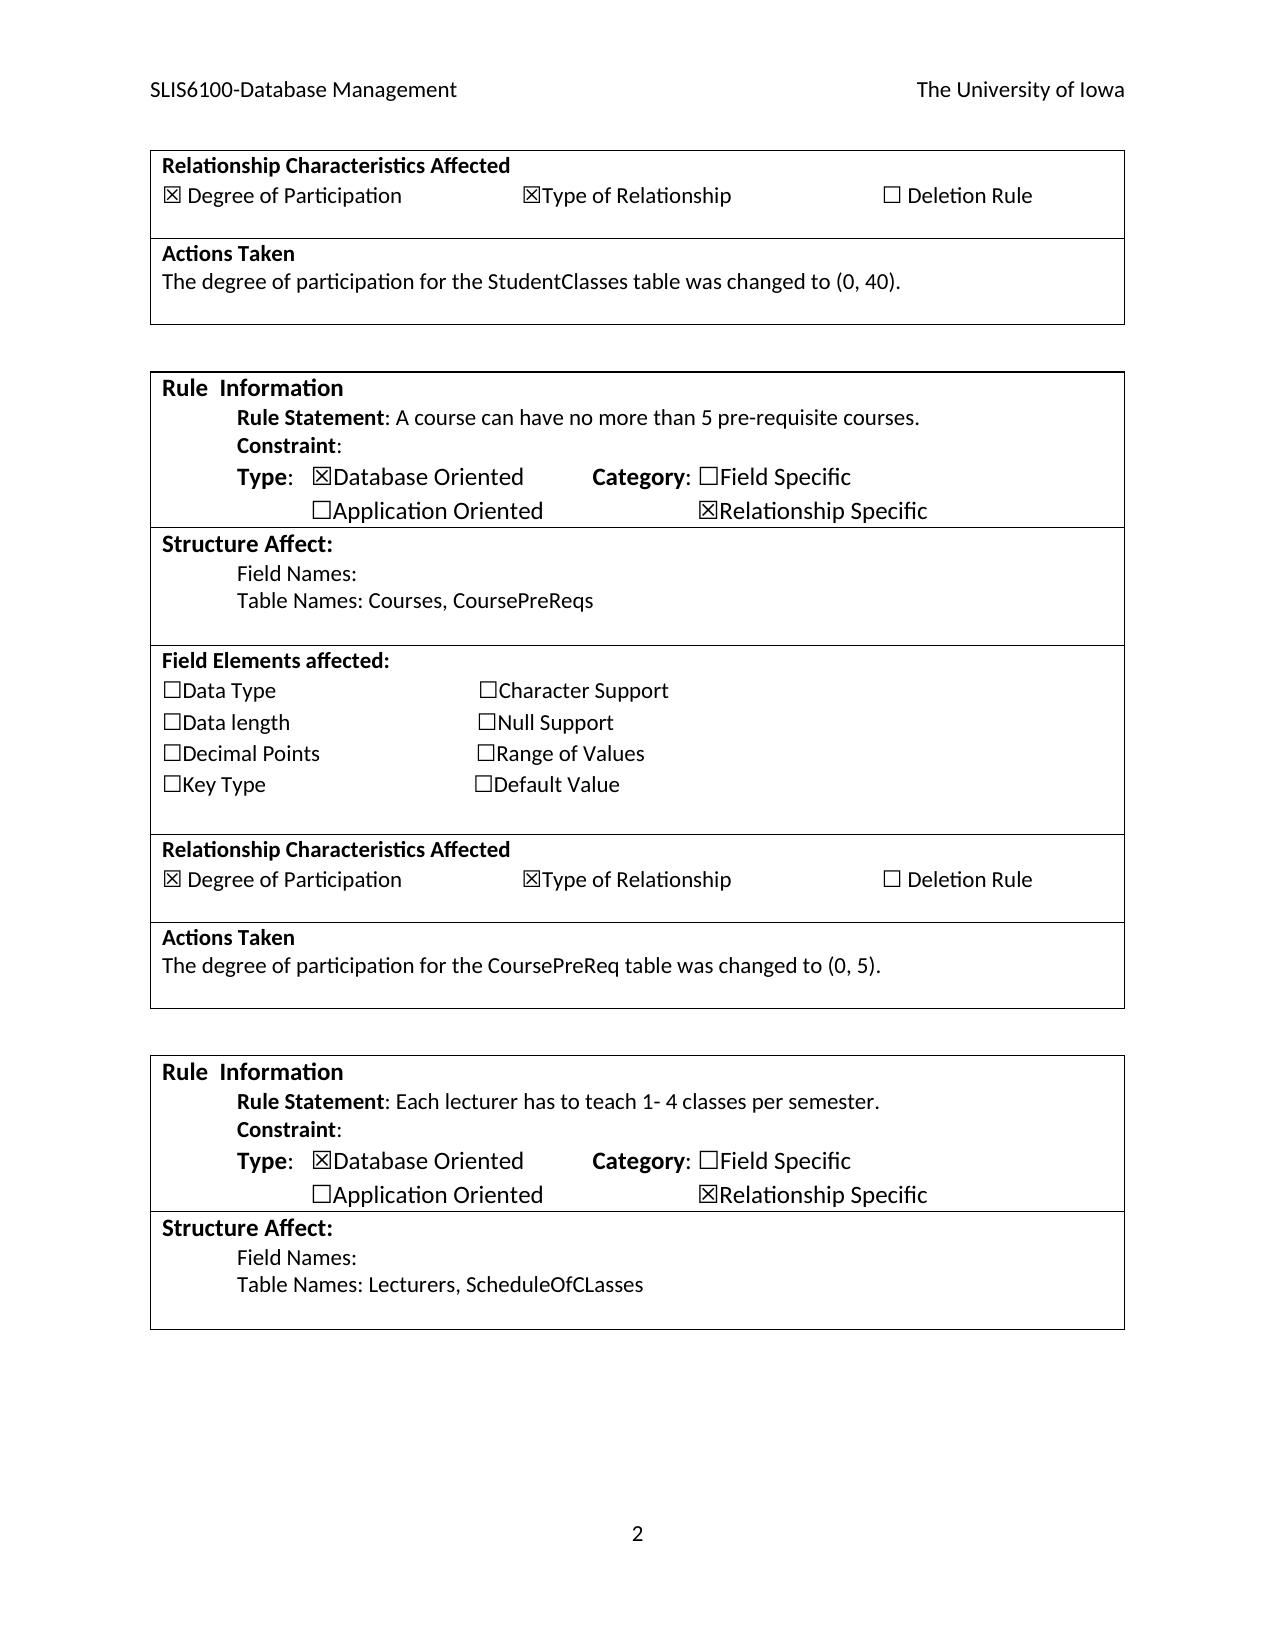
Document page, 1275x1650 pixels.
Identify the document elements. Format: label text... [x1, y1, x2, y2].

table_cell Relationship Characteristics Affected Degree of Participation Type of Relationship Deletion Rule [151, 151, 1124, 238]
table_cell Relationship Characteristics Affected Degree of Participation Type of Relationship Deletion Rule [151, 835, 1124, 922]
table_cell Structure Affect: Field Names: Table Names: Courses, CoursePreReqs [151, 528, 1124, 645]
table_cell Actions Taken The degree of participation for the CoursePreReq table was changed to (0, 5). [151, 923, 1124, 1007]
table_header Rule Information Rule Statement: A course can have no more than 5 pre-requisite courses. Constraint: Type: Database Oriented Category: Field Specific Application Oriented Relationship Specific [151, 373, 1124, 527]
table_cell Actions Taken The degree of participation for the StudentClasses table was changed to (0, 40). [151, 239, 1124, 323]
table_cell Structure Affect: Field Names: Table Names: Lecturers, ScheduleOfCLasses [151, 1212, 1124, 1329]
table_cell Field Elements affected: Data Type Character Support Data length Null Support Decimal Points Range of Values Key Type Default Value [151, 646, 1124, 834]
table_header Rule Information Rule Statement: Each lecturer has to teach 1- 4 classes per semester. Constraint: Type: Database Oriented Category: Field Specific Application Oriented Relationship Specific [151, 1056, 1124, 1211]
